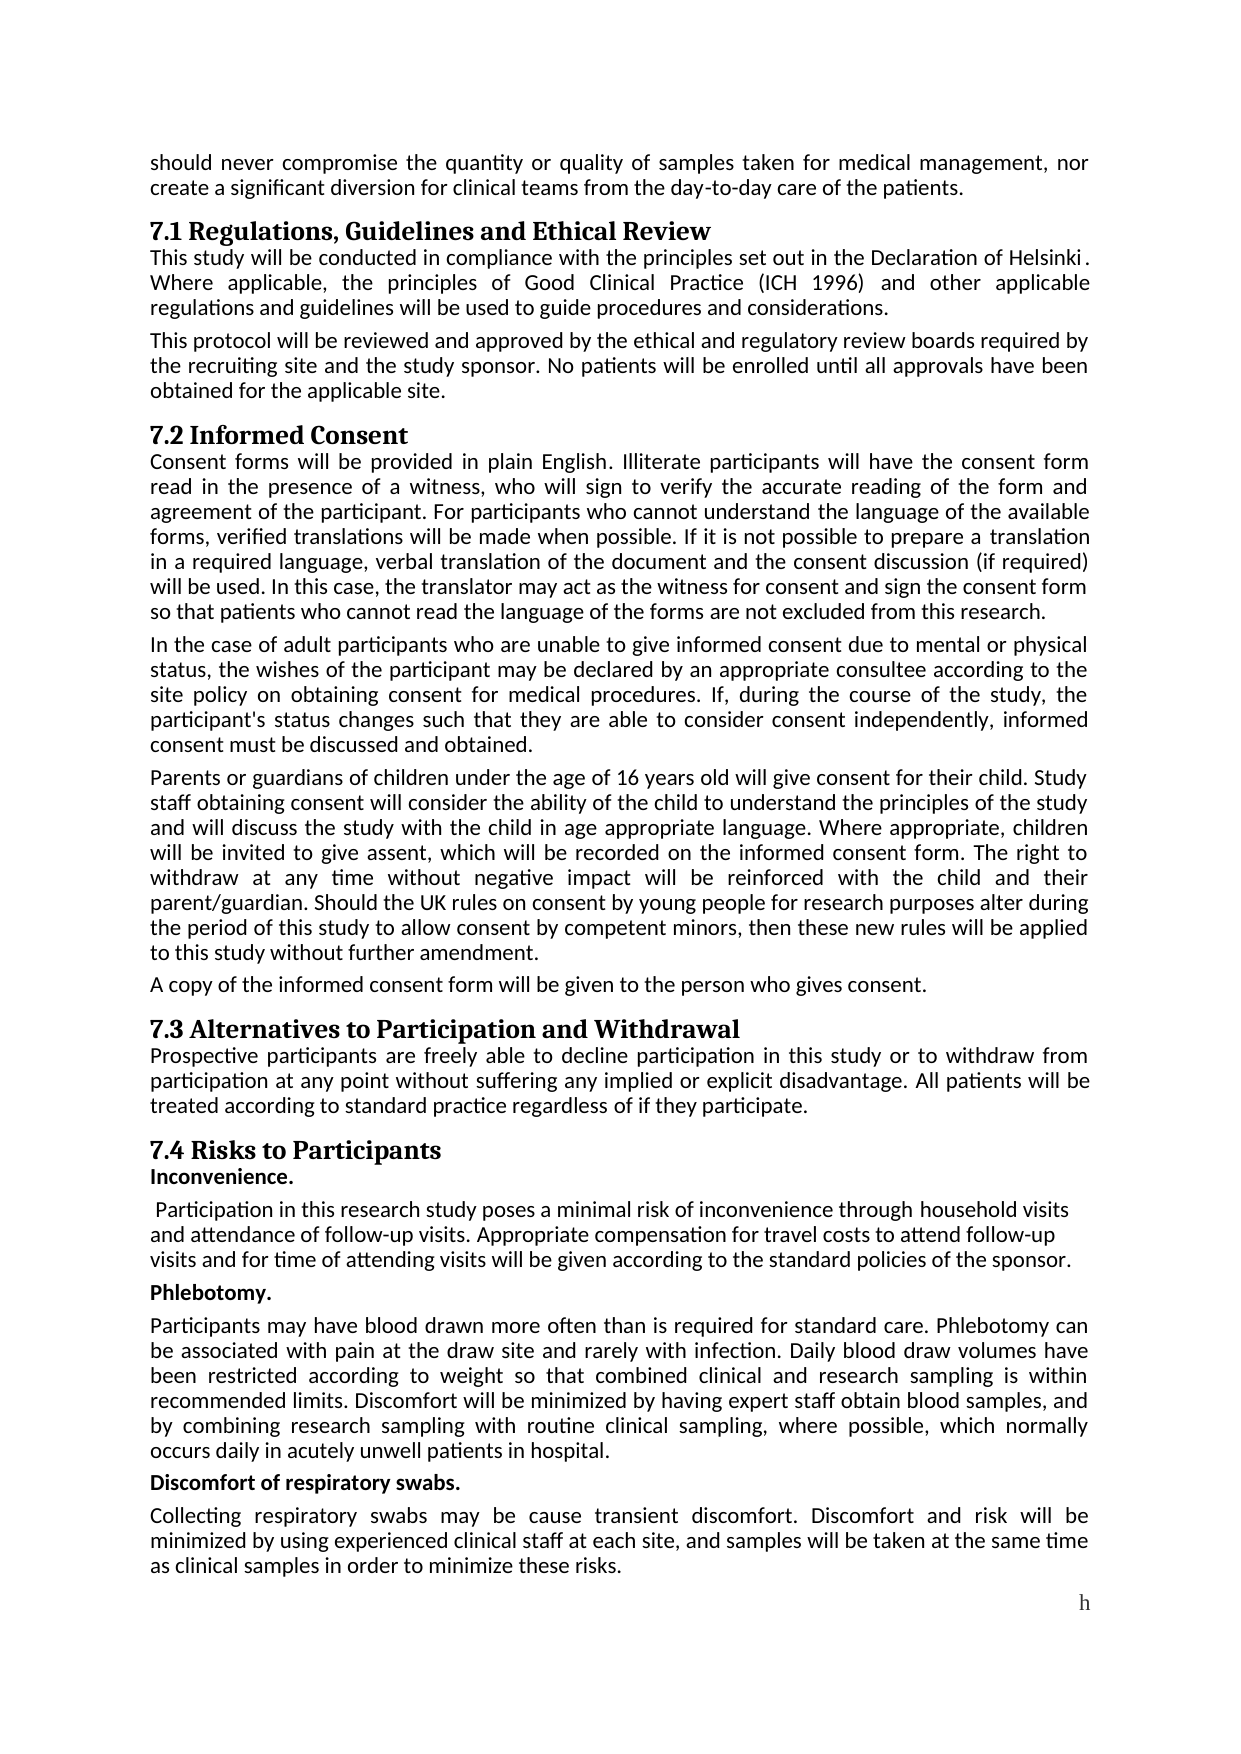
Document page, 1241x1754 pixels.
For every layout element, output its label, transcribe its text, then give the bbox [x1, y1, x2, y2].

subtitle 7.4 Risks to Participants [150, 1139, 1090, 1164]
subtitle 7.2 Informed Consent [150, 424, 1090, 449]
subtitle 7.3 Alternatives to Participation and Withdrawal [150, 1019, 1090, 1044]
text In the case of adult participants who are unable to give informed consent due to mental or physical status, the wishes of the participant may be declared by an appropriate consultee according to the site policy on obtaining consent for medical procedures. If, during the course of the study, the participant's status changes such that they are able to consider consent independently, informed consent must be discussed and obtained. [150, 632, 1090, 757]
text This study will be conducted in compliance with the principles set out in the Declaration of Helsinki. Where applicable, the principles of Good Clinical Practice (ICH 1996) and other applicable regulations and guidelines will be used to guide procedures and considerations. [150, 246, 1090, 321]
text Phlebotomy. [150, 1280, 1090, 1305]
text Participation in this research study poses a minimal risk of inconvenience through household visits and attendance of follow-up visits. Appropriate compensation for travel costs to attend follow-up visits and for time of attending visits will be given according to the standard policies of the sponsor. [150, 1197, 1090, 1272]
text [150, 150, 1090, 200]
subtitle 7.1 Regulations, Guidelines and Ethical Review [150, 221, 1090, 246]
text This protocol will be reviewed and approved by the ethical and regulatory review boards required by the recruiting site and the study sponsor. No patients will be enrolled until all approvals have been obtained for the applicable site. [150, 329, 1090, 404]
text Inconvenience. [150, 1164, 1090, 1189]
text Prospective participants are freely able to decline participation in this study or to withdraw from participation at any point without suffering any implied or explicit disadvantage. All patients will be treated according to standard practice regardless of if they participate. [150, 1044, 1090, 1119]
text Participants may have blood drawn more often than is required for standard care. Phlebotomy can be associated with pain at the draw site and rarely with infection. Daily blood draw volumes have been restricted according to weight so that combined clinical and research sampling is within recommended limits. Discomfort will be minimized by having expert staff obtain blood samples, and by combining research sampling with routine clinical sampling, where possible, which normally occurs daily in acutely unwell patients in hospital. [150, 1313, 1090, 1463]
text Parents or guardians of children under the age of 16 years old will give consent for their child. Study staff obtaining consent will consider the ability of the child to understand the principles of the study and will discuss the study with the child in age appropriate language. Where appropriate, children will be invited to give assent, which will be recorded on the informed consent form. The right to withdraw at any time without negative impact will be reinforced with the child and their parent/guardian. Should the UK rules on consent by young people for research purposes alter during the period of this study to allow consent by competent minors, then these new rules will be applied to this study without further amendment. [150, 765, 1090, 965]
text Discomfort of respiratory swabs. [150, 1471, 1090, 1496]
text A copy of the informed consent form will be given to the person who gives consent. [150, 973, 1090, 998]
text Consent forms will be provided in plain English. Illiterate participants will have the consent form read in the presence of a witness, who will sign to verify the accurate reading of the form and agreement of the participant. For participants who cannot understand the language of the available forms, verified translations will be made when possible. If it is not possible to prepare a translation in a required language, verbal translation of the document and the consent discussion (if required) will be used. In this case, the translator may act as the witness for consent and sign the consent form so that patients who cannot read the language of the forms are not excluded from this research. [150, 449, 1090, 624]
text Collecting respiratory swabs may be cause transient discomfort. Discomfort and risk will be minimized by using experienced clinical staff at each site, and samples will be taken at the same time as clinical samples in order to minimize these risks. [150, 1504, 1090, 1579]
